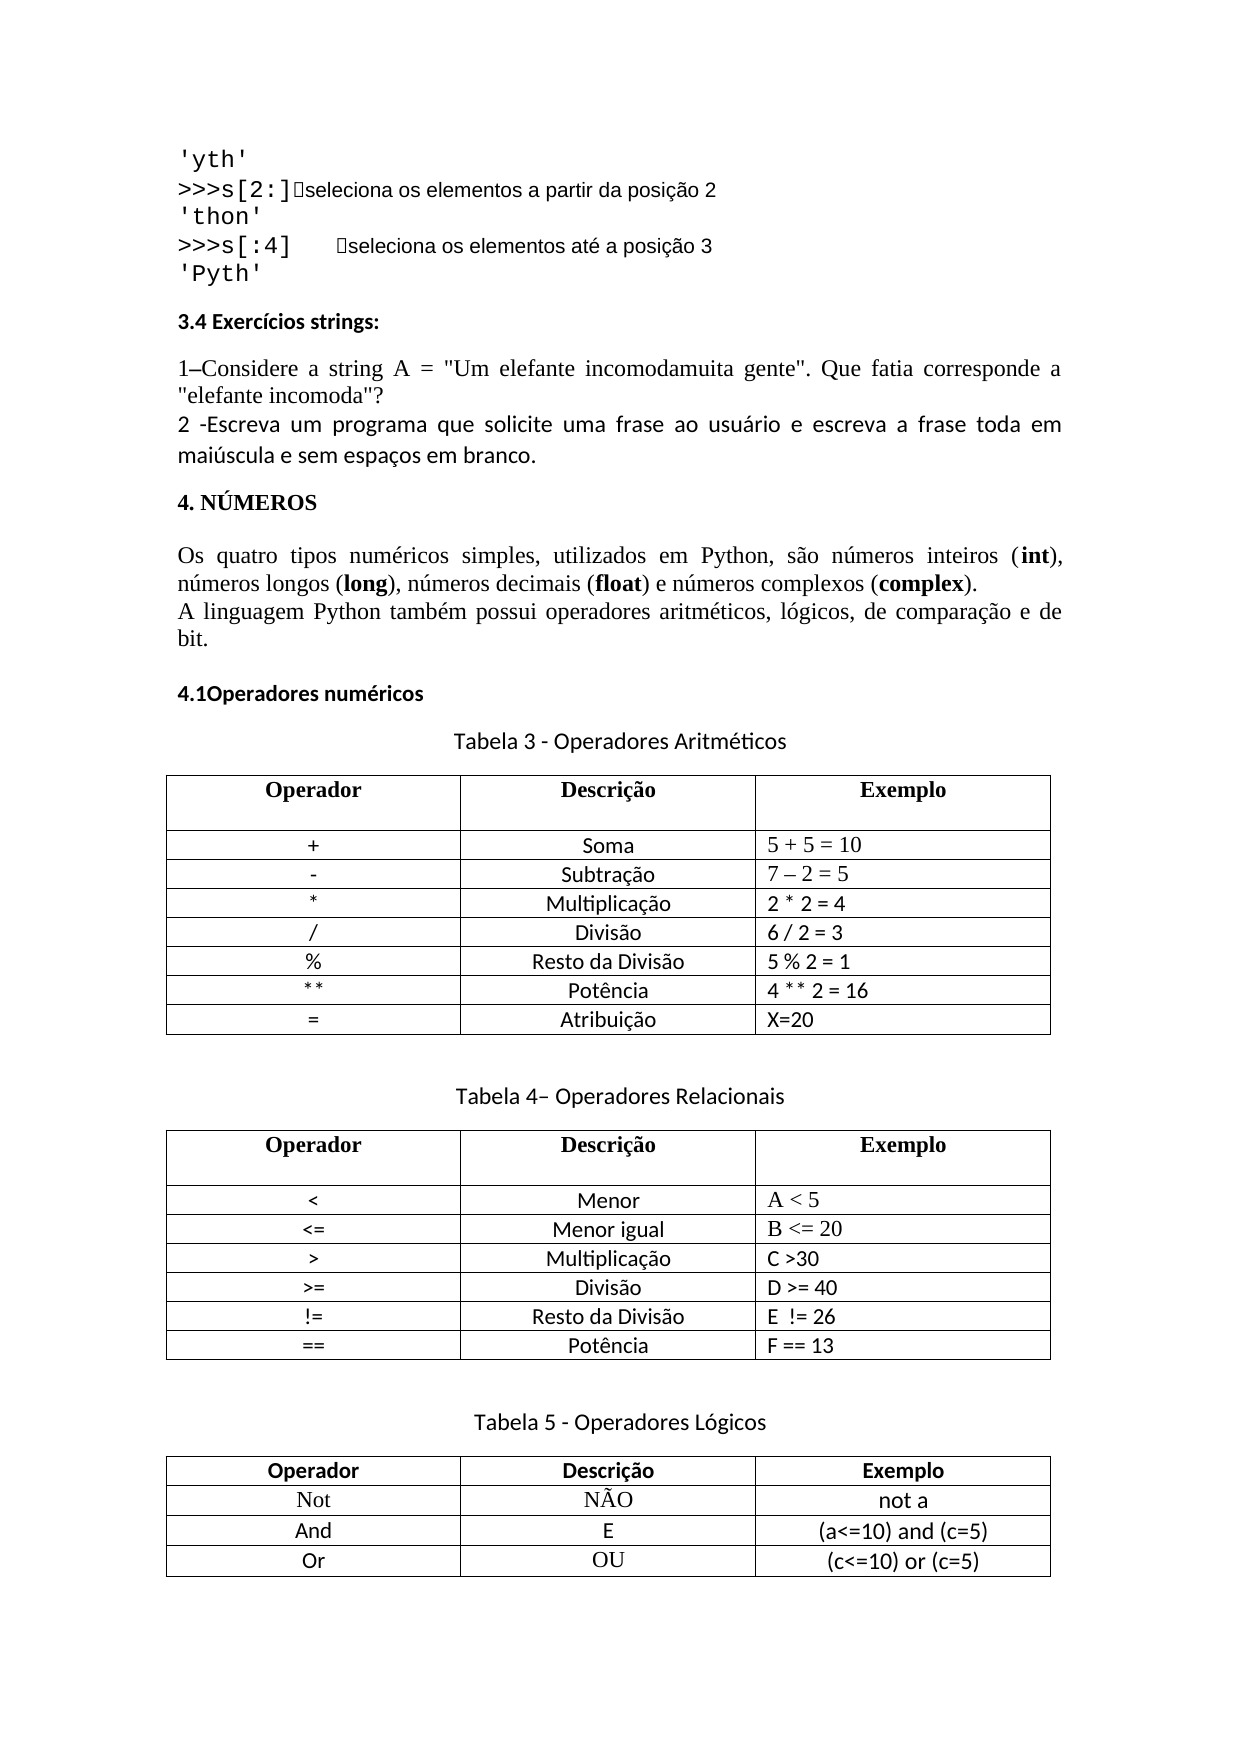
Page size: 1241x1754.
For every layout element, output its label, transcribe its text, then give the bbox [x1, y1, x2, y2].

table_header Exemplo [756, 1457, 1050, 1484]
table_cell Menor [461, 1186, 755, 1214]
table_cell - [167, 860, 460, 888]
table_cell * [167, 889, 460, 917]
table_cell 6 / 2 = 3 [756, 918, 1050, 946]
table_cell Resto da Divisão [461, 1302, 755, 1330]
table_cell ** [167, 976, 460, 1004]
table_cell NÃO [461, 1486, 755, 1515]
table_cell 7 – 2 = 5 [756, 860, 1050, 888]
table_cell Atribuição [461, 1005, 755, 1033]
table_header Exemplo [756, 776, 1050, 830]
text >>>s[:4] seleciona os elementos até a posição 3 [177, 231, 1063, 261]
table_cell != [167, 1302, 460, 1330]
table_cell 2 * 2 = 4 [756, 889, 1050, 917]
table_cell Resto da Divisão [461, 947, 755, 975]
text Tabela 4– Operadores Relacionais [177, 1081, 1063, 1111]
table_cell (c<=10) or (c=5) [756, 1546, 1050, 1576]
table_cell B <= 20 [756, 1215, 1050, 1243]
table_header Descrição [461, 776, 755, 830]
table_cell % [167, 947, 460, 975]
table_cell Multiplicação [461, 889, 755, 917]
table_cell D >= 40 [756, 1273, 1050, 1301]
table_cell 5 % 2 = 1 [756, 947, 1050, 975]
text 'yth' [177, 148, 1063, 175]
table_cell E [461, 1516, 755, 1545]
table_cell And [167, 1516, 460, 1545]
table_cell X=20 [756, 1005, 1050, 1033]
table_cell Menor igual [461, 1215, 755, 1243]
text 'thon' [177, 204, 1063, 231]
table_cell 5 + 5 = 10 [756, 831, 1050, 859]
table_header Exemplo [756, 1131, 1050, 1185]
text 4.1Operadores numéricos [177, 679, 1063, 707]
table_cell = [167, 1005, 460, 1033]
text 'Pyth' [177, 261, 1063, 288]
table_header Descrição [461, 1131, 755, 1185]
table_cell <= [167, 1215, 460, 1243]
table_cell Divisão [461, 918, 755, 946]
text Os quatro tipos numéricos simples, utilizados em Python, são números inteiros (int), números longos (long), números decimais (float) e números complexos (complex). [177, 541, 1063, 597]
table_cell OU [461, 1546, 755, 1576]
table_cell > [167, 1244, 460, 1272]
table_cell == [167, 1331, 460, 1359]
table_cell A < 5 [756, 1186, 1050, 1214]
table_cell Potência [461, 1331, 755, 1359]
table_cell Subtração [461, 860, 755, 888]
table_cell (a<=10) and (c=5) [756, 1516, 1050, 1545]
text 1–Considere a string A = "Um elefante incomodamuita gente". Que fatia corresponde a "elefante incomoda"? [177, 354, 1063, 409]
table_cell F == 13 [756, 1331, 1050, 1359]
text Tabela 5 - Operadores Lógicos [177, 1407, 1063, 1437]
table_cell Divisão [461, 1273, 755, 1301]
table_cell < [167, 1186, 460, 1214]
table_cell + [167, 831, 460, 859]
table_header Operador [167, 776, 460, 830]
table_header Operador [167, 1131, 460, 1185]
table_cell Not [167, 1486, 460, 1515]
table_cell 4 ** 2 = 16 [756, 976, 1050, 1004]
table_header Descrição [461, 1457, 755, 1484]
table_cell >= [167, 1273, 460, 1301]
table_cell Multiplicação [461, 1244, 755, 1272]
text >>>s[2:]seleciona os elementos a partir da posição 2 [177, 175, 1063, 204]
table_cell Soma [461, 831, 755, 859]
table_header Operador [167, 1457, 460, 1484]
table_cell Potência [461, 976, 755, 1004]
text 2 -Escreva um programa que solicite uma frase ao usuário e escreva a frase toda em maiúscula e sem espaços em branco. [177, 409, 1063, 470]
table_cell / [167, 918, 460, 946]
text Tabela 3 - Operadores Aritméticos [177, 726, 1063, 756]
text 4. NÚMEROS [177, 489, 1063, 515]
table_cell Or [167, 1546, 460, 1576]
text A linguagem Python também possui operadores aritméticos, lógicos, de comparação e de bit. [177, 597, 1063, 652]
table_cell not a [756, 1486, 1050, 1515]
table_cell C >30 [756, 1244, 1050, 1272]
table_cell E != 26 [756, 1302, 1050, 1330]
text 3.4 Exercícios strings: [177, 307, 1063, 335]
